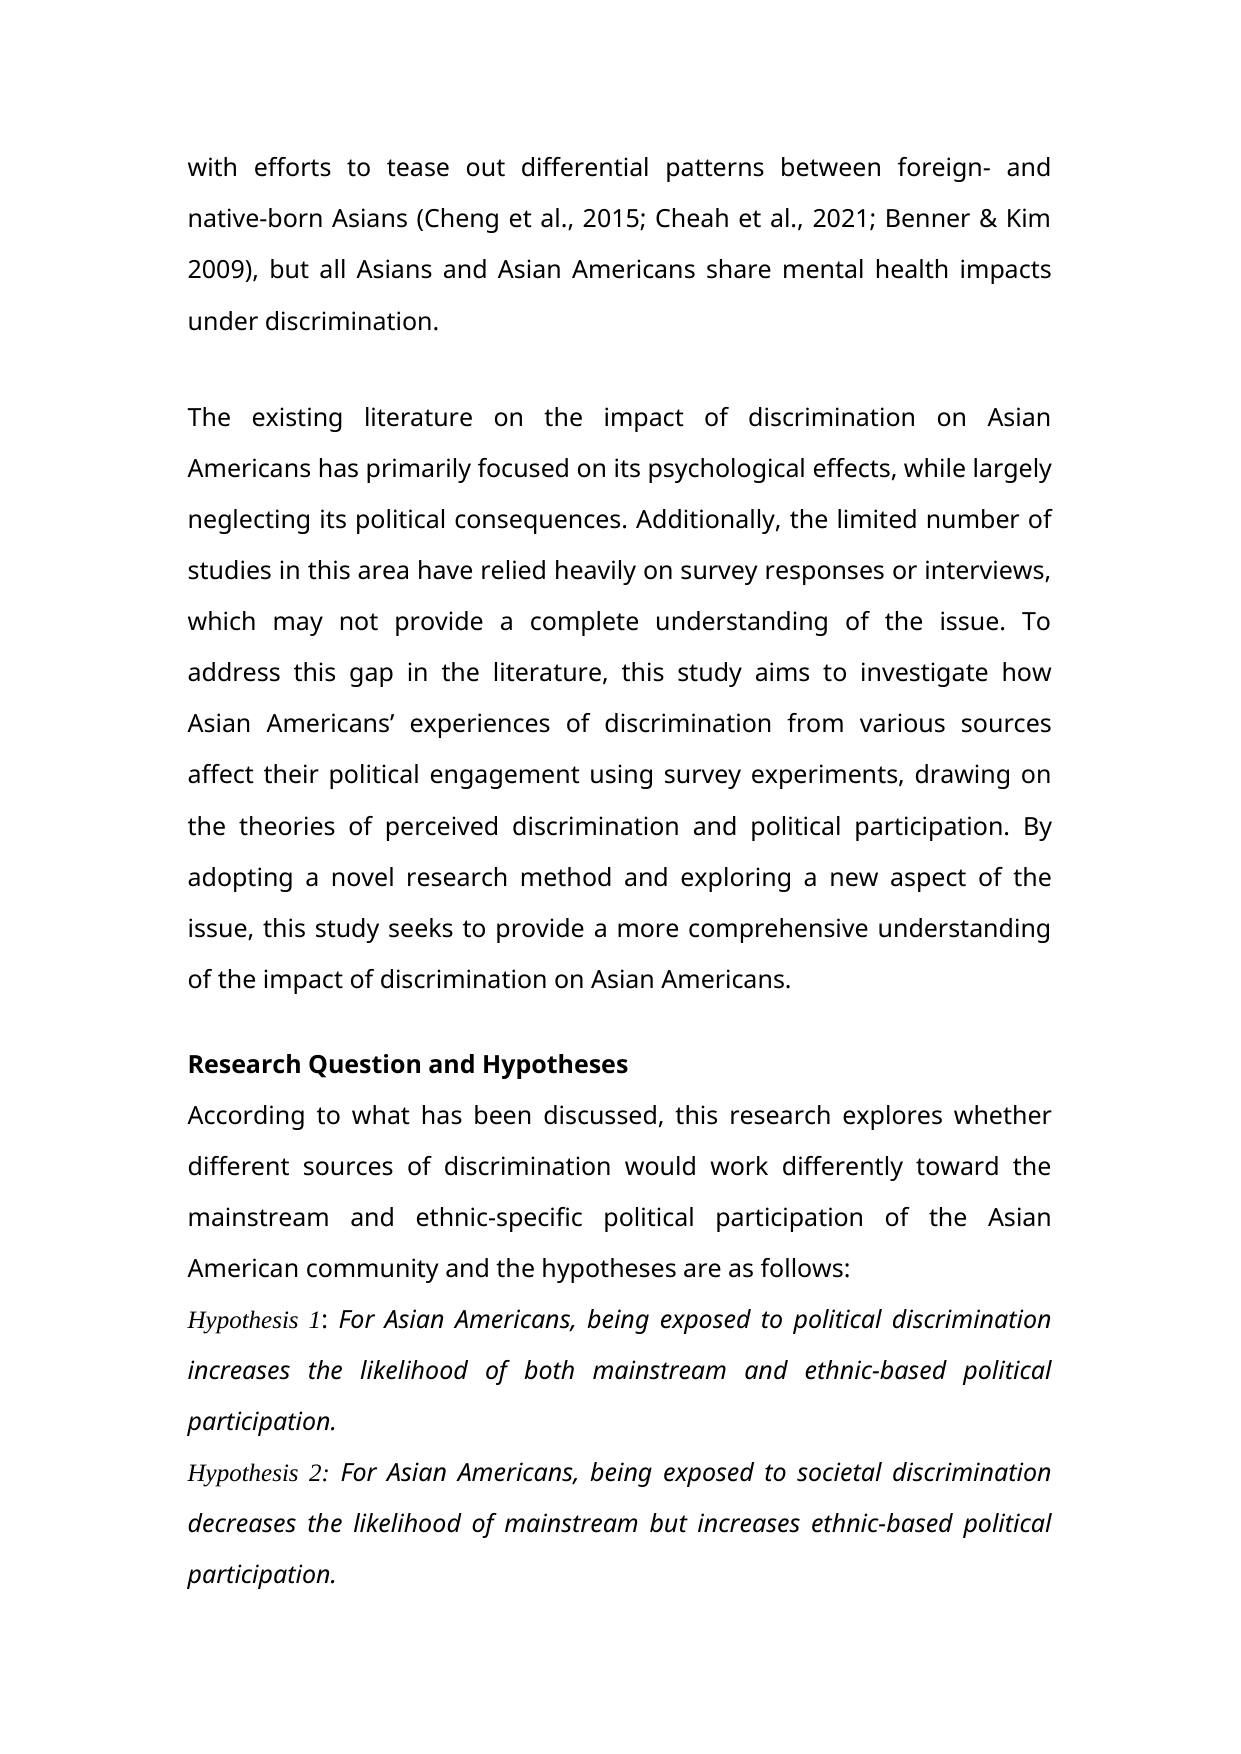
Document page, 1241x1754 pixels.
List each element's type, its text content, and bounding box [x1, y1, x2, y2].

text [187, 150, 1053, 337]
text The existing literature on the impact of discrimination on Asian Americans has primarily focused on its psychological effects, while largely neglecting its political consequences. Additionally, the limited number of studies in this area have relied heavily on survey responses or interviews, which may not provide a complete understanding of the issue. To address this gap in the literature, this study aims to investigate how Asian Americans’ experiences of discrimination from various sources affect their political engagement using survey experiments, drawing on the theories of perceived discrimination and political participation. By adopting a novel research method and exploring a new aspect of the issue, this study seeks to provide a more comprehensive understanding of the impact of discrimination on Asian Americans. [187, 400, 1053, 995]
list Research Question and Hypotheses [187, 1046, 1053, 1081]
text According to what has been discussed, this research explores whether different sources of discrimination would work differently toward the mainstream and ethnic-specific political participation of the Asian American community and the hypotheses are as follows: [187, 1097, 1053, 1285]
text Hypothesis 1: For Asian Americans, being exposed to political discrimination increases the likelihood of both mainstream and ethnic-based political participation. [187, 1302, 1053, 1438]
text Hypothesis 2: For Asian Americans, being exposed to societal discrimination decreases the likelihood of mainstream but increases ethnic-based political participation. [187, 1455, 1053, 1591]
